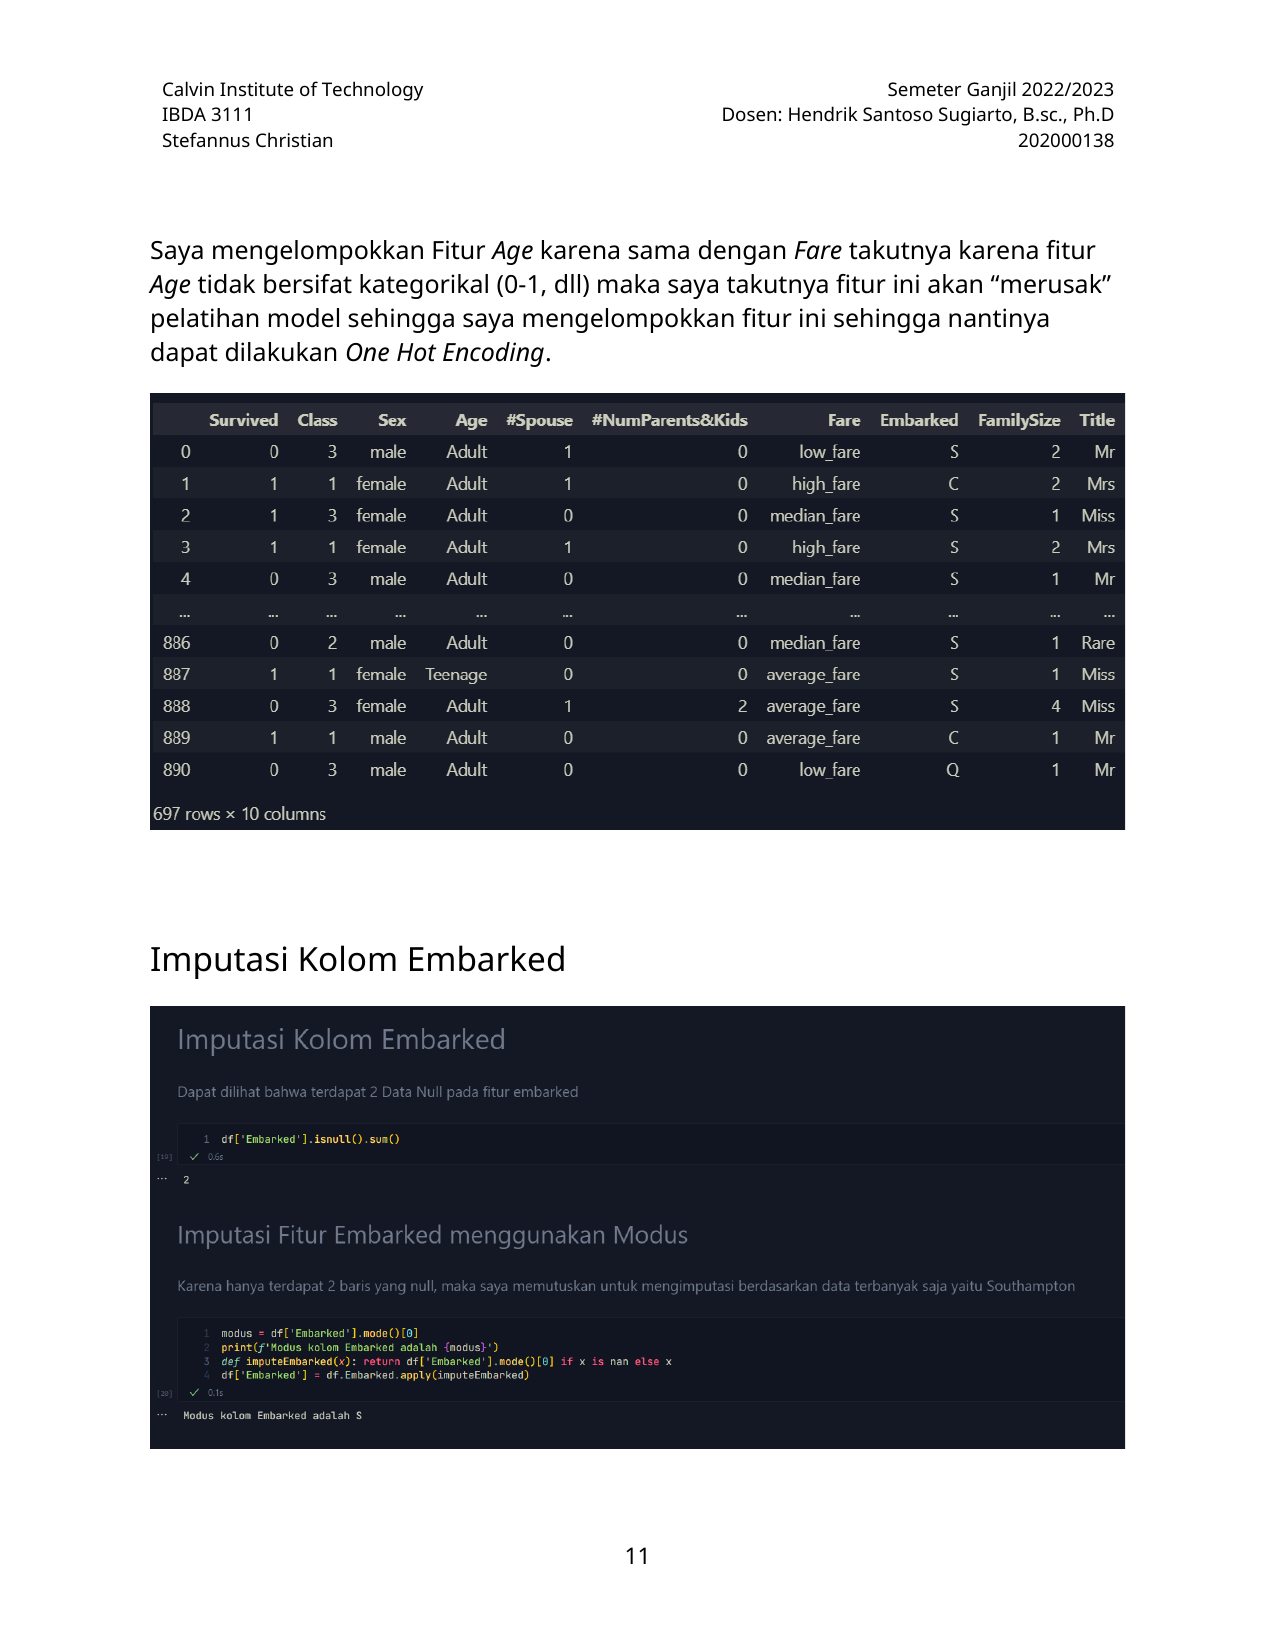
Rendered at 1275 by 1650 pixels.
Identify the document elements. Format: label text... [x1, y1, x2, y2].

picture [150, 1006, 1125, 1449]
picture [150, 393, 1125, 830]
text Saya mengelompokkan Fitur Age karena sama dengan Fare takutnya karena fitur Age tidak bersifat kategorikal (0-1, dll) maka saya takutnya fitur ini akan “merusak” pelatihan model sehingga saya mengelompokkan fitur ini sehingga nantinya dapat dilakukan One Hot Encoding. [150, 232, 1125, 369]
text Imputasi Kolom Embarked [150, 936, 1125, 981]
